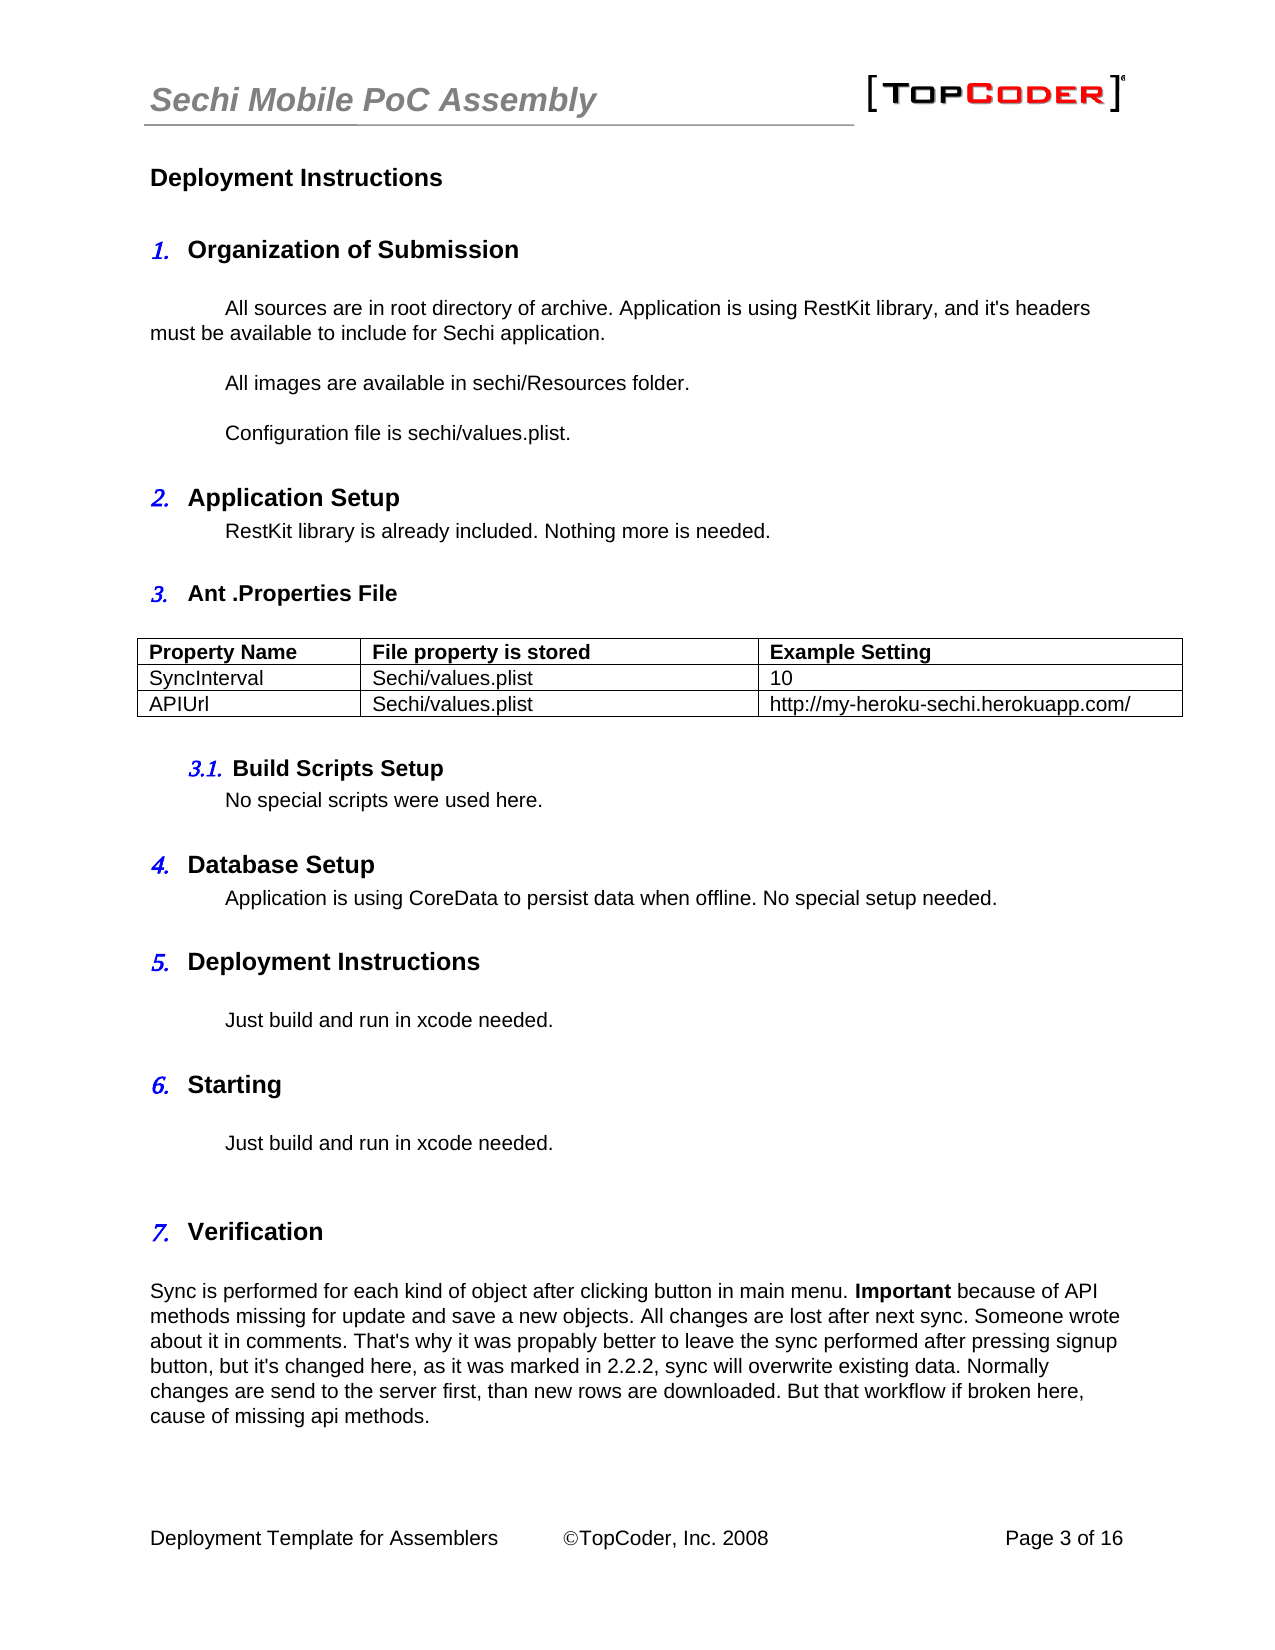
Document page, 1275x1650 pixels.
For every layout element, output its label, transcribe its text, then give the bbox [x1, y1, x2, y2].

subtitle Application Setup [150, 483, 1125, 511]
table_header Example Setting [759, 639, 1182, 664]
text Just build and run in xcode needed. [150, 1007, 1125, 1032]
table_cell Sechi/values.plist [361, 691, 758, 716]
table_cell http://my-heroku-sechi.herokuapp.com/ [759, 691, 1182, 716]
text Application is using CoreData to persist data when offline. No special setup needed. [150, 885, 1125, 910]
subtitle Starting [150, 1070, 1125, 1099]
subtitle Verification [150, 1217, 1125, 1246]
subtitle Organization of Submission [150, 235, 1125, 264]
subtitle Deployment Instructions [150, 162, 1125, 191]
table_header File property is stored [361, 639, 758, 664]
subtitle Build Scripts Setup [187, 754, 1125, 781]
text Sync is performed for each kind of object after clicking button in main menu. Important because of API methods missing for update and save a new objects. All changes are lost after next sync. Someone wrote about it in comments. That's why it was propably better to leave the sync performed after pressing signup button, but it's changed here, as it was marked in 2.2.2, sync will overwrite existing data. Normally changes are send to the server first, than new rows are downloaded. But that workflow if broken here, cause of missing api methods. [150, 1277, 1125, 1427]
text No special scripts were used here. [150, 787, 1125, 812]
subtitle Deployment Instructions [150, 947, 1125, 976]
table_cell SyncInterval [138, 665, 360, 690]
table_header Property Name [138, 639, 360, 664]
subtitle Database Setup [150, 849, 1125, 878]
table_cell APIUrl [138, 691, 360, 716]
text Just build and run in xcode needed. [150, 1130, 1125, 1155]
table_cell Sechi/values.plist [361, 665, 758, 690]
subtitle Ant .Properties File [150, 580, 1125, 607]
text Configuration file is sechi/values.plist. [150, 420, 1125, 445]
table_cell 10 [759, 665, 1182, 690]
text RestKit library is already included. Nothing more is needed. [150, 518, 1125, 543]
text All sources are in root directory of archive. Application is using RestKit library, and it's headers must be available to include for Sechi application. [150, 295, 1125, 345]
text All images are available in sechi/Resources folder. [150, 370, 1125, 395]
picture [868, 75, 1125, 112]
